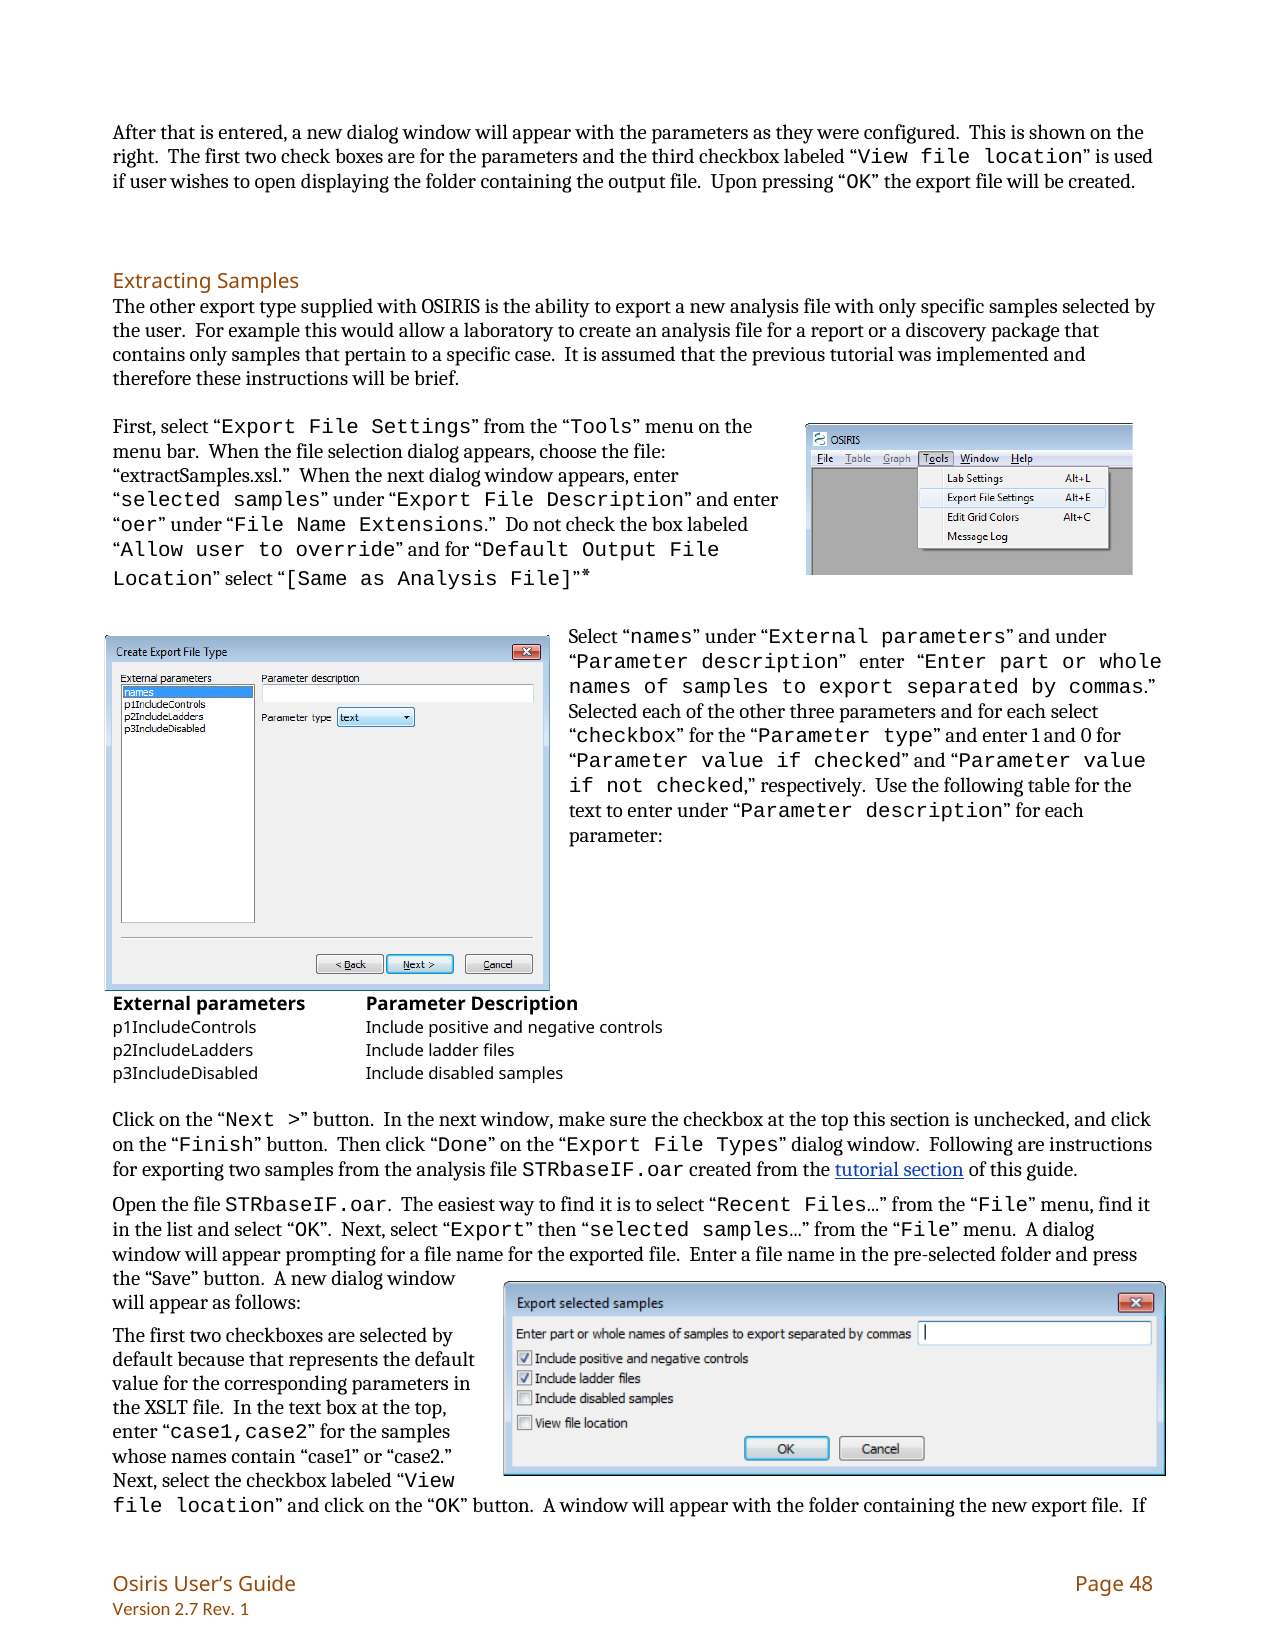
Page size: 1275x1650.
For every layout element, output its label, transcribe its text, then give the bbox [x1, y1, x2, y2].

picture [104, 635, 550, 991]
text Select “names” under “External parameters” and under “Parameter description” enter “Enter part or whole names of samples to export separated by commas.” Selected each of the other three parameters and for each select “checkbox” for the “Parameter type” and enter 1 and 0 for “Parameter value if checked” and “Parameter value if not checked,” respectively. Use the following table for the text to enter under “Parameter description” for each parameter: [112, 625, 1162, 848]
table_cell p3IncludeDisabled [101, 1061, 354, 1084]
text Open the file STRbaseIF.oar. The easiest way to find it is to select “Recent Files…” from the “File” menu, find it in the list and select “OK”. Next, select “Export” then “selected samples…” from the “File” menu. A dialog window will appear prompting for a file name for the exported file. Enter a file name in the pre-selected folder and press the “Save” button. A new dialog window will appear as follows: [112, 1192, 1162, 1314]
table_cell p2IncludeLadders [101, 1039, 354, 1061]
text The other export type supplied with OSIRIS is the ability to export a new analysis file with only specific samples selected by the user. For example this would allow a laboratory to create an analysis file for a report or a discovery package that contains only samples that pertain to a specific case. It is assumed that the previous tutorial was implemented and therefore these instructions will be brief. [112, 295, 1162, 391]
table_cell Include ladder files [354, 1039, 709, 1061]
table_header External parameters [101, 990, 354, 1016]
table_cell Include disabled samples [354, 1061, 709, 1084]
table_cell Include positive and negative controls [354, 1016, 709, 1038]
picture [503, 1281, 1166, 1476]
picture [804, 423, 1133, 574]
text Click on the “Next >” button. In the next window, make sure the checkbox at the top this section is unchecked, and click on the “Finish” button. Then click “Done” on the “Export File Types” dialog window. Following are instructions for exporting two samples from the analysis file STRbaseIF.oar created from the tutorial section of this guide. [112, 1108, 1162, 1183]
table_cell p1IncludeControls [101, 1016, 354, 1038]
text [112, 1324, 1162, 1519]
table_header Parameter Description [354, 990, 709, 1016]
subtitle Extracting Samples [112, 266, 1162, 295]
